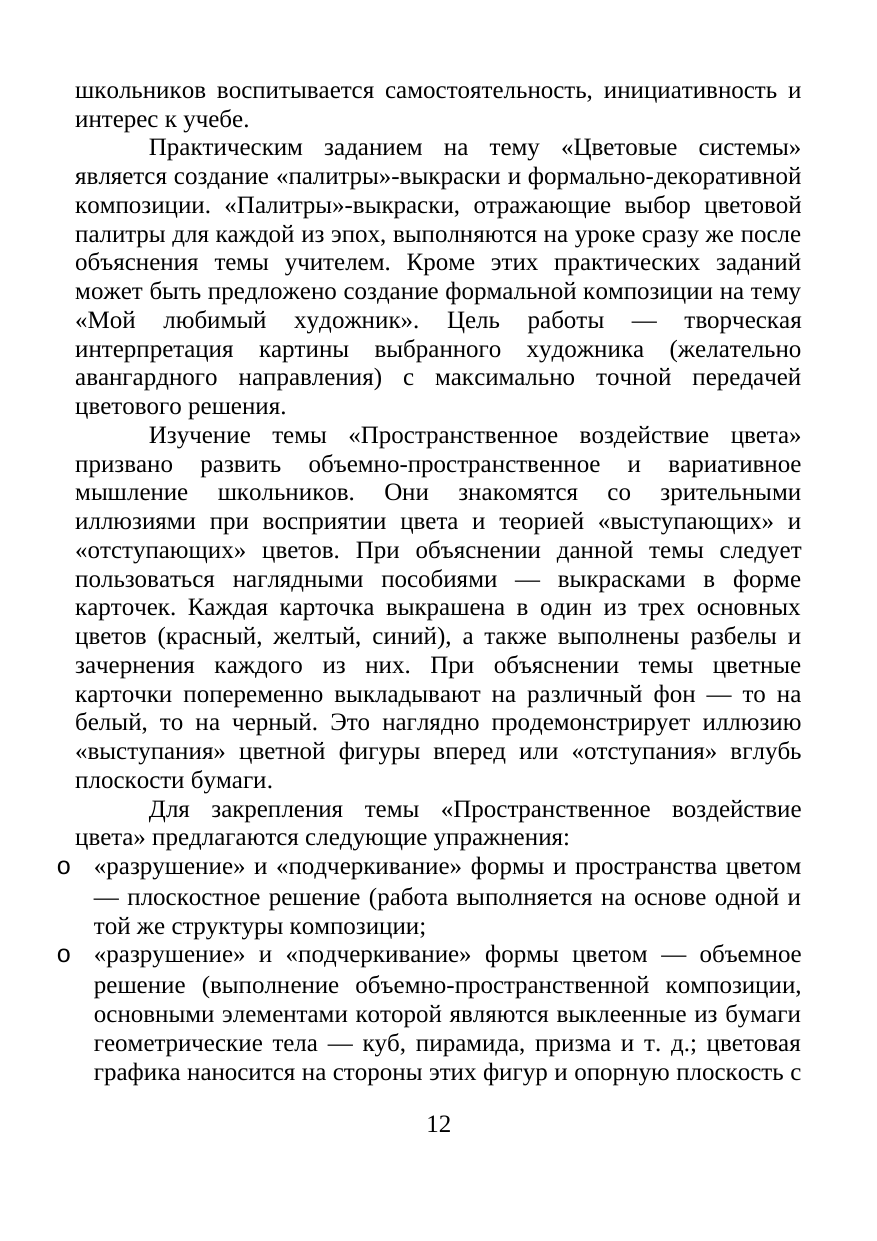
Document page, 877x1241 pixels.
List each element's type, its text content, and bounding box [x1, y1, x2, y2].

text Изучение темы «Пространственное воздействие цвета» призвано развить объемно-пространственное и вариативное мышление школьников. Они знакомятся со зрительными иллюзиями при восприятии цвета и теорией «выступающих» и «отступающих» цветов. При объяснении данной темы следует пользоваться наглядными пособиями — выкрасками в форме карточек. Каждая карточка выкрашена в один из трех основных цветов (красный, желтый, синий), а также выполнены разбелы и зачернения каждого из них. При объяснении темы цветные карточки попеременно выкладывают на различный фон — то на белый, то на черный. Это наглядно продемонстрирует иллюзию «выступания» цветной фигуры вперед или «отступания» вглубь плоскости бумаги. [75, 420, 802, 794]
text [75, 75, 802, 132]
list «разрушение» и «подчеркивание» формы и пространства цветом — плоскостное решение (работа выполняется на основе одной и той же структуры композиции; [56, 851, 802, 939]
text Практическим заданием на тему «Цветовые системы» является создание «палитры»-выкраски и формально-декоративной композиции. «Палитры»-выкраски, отражающие выбор цветовой палитры для каждой из эпох, выполняются на уроке сразу же после объяснения темы учителем. Кроме этих практических заданий может быть предложено создание формальной композиции на тему «Мой любимый художник». Цель работы — творческая интерпретация картины выбранного художника (желательно авангардного направления) с максимально точной передачей цветового решения. [75, 132, 802, 420]
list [56, 939, 802, 1085]
text Для закрепления темы «Пространственное воздействие цвета» предлагаются следующие упражнения: [75, 794, 802, 851]
